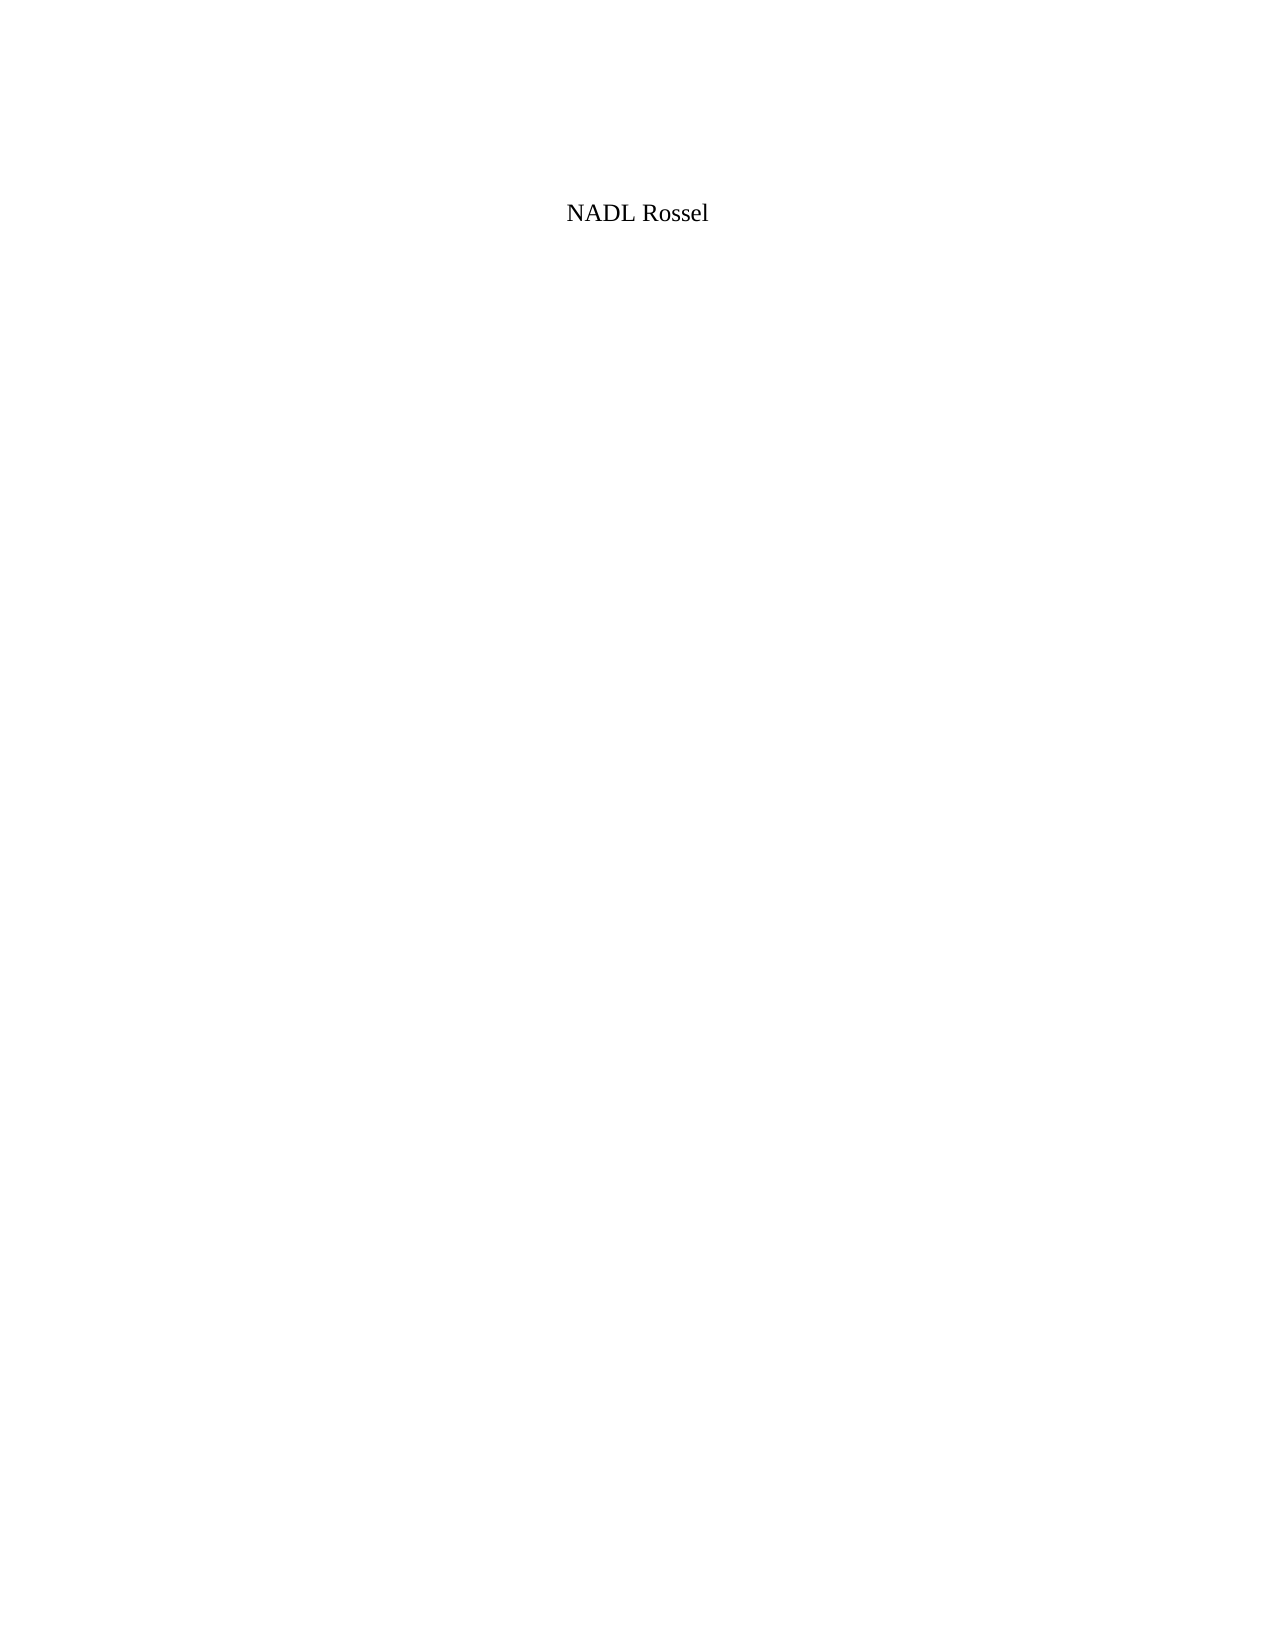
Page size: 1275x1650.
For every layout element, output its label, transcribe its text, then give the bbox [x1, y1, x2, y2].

text NADL Rossel [148, 198, 1127, 226]
